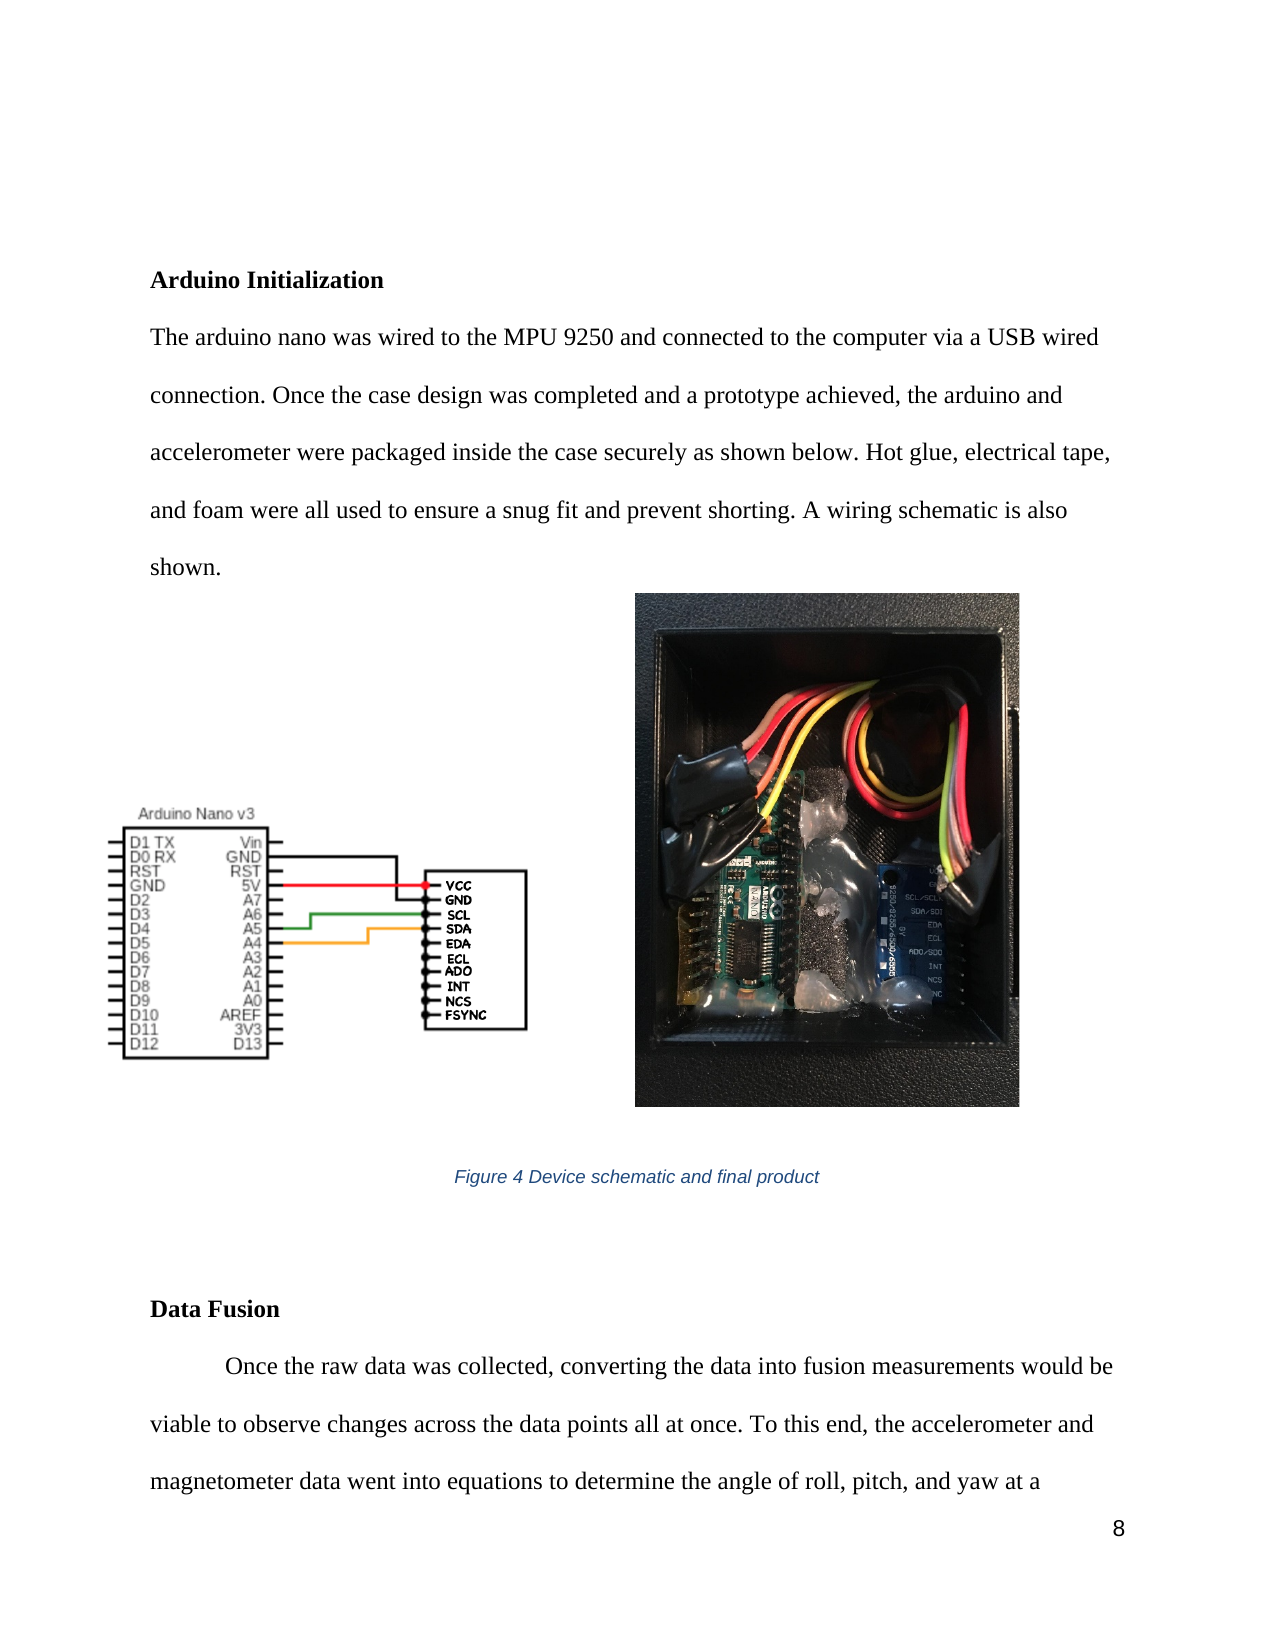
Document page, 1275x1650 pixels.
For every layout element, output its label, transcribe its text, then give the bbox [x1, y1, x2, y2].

picture [635, 593, 1020, 1107]
text Data Fusion [150, 1294, 1125, 1322]
picture [92, 802, 540, 1068]
text Figure 4 Device schematic and final product [150, 1166, 1125, 1187]
text The arduino nano was wired to the MPU 9250 and connected to the computer via a USB wired connection. Once the case design was completed and a prototype achieved, the arduino and accelerometer were packaged inside the case securely as shown below. Hot glue, electrical tape, and foam were all used to ensure a snug fit and prevent shorting. A wiring schematic is also shown. [150, 322, 1125, 581]
text Arduino Initialization [150, 265, 1125, 294]
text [150, 1351, 1125, 1495]
